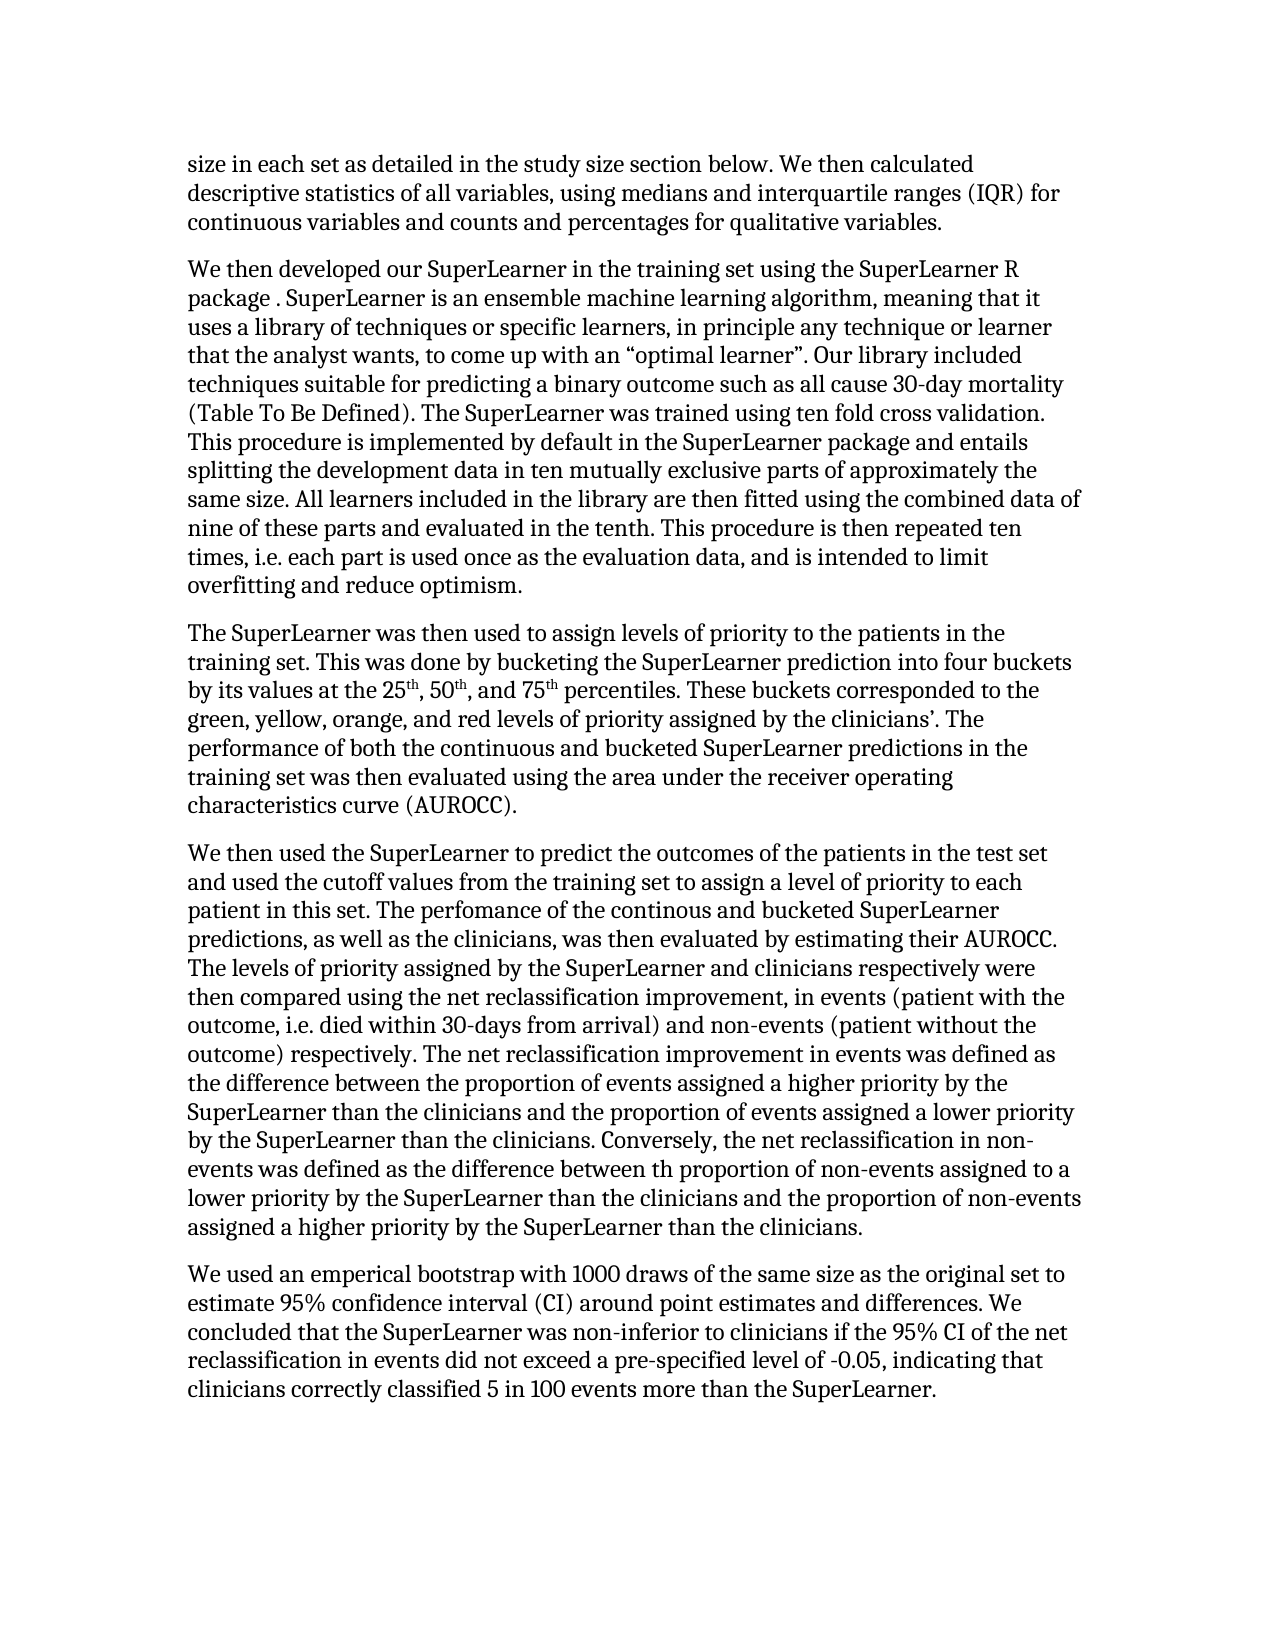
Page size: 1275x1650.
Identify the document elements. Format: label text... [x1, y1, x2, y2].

text We then developed our SuperLearner in the training set using the SuperLearner R package . SuperLearner is an ensemble machine learning algorithm, meaning that it uses a library of techniques or specific learners, in principle any technique or learner that the analyst wants, to come up with an “optimal learner”. Our library included techniques suitable for predicting a binary outcome such as all cause 30-day mortality (Table To Be Defined). The SuperLearner was trained using ten fold cross validation. This procedure is implemented by default in the SuperLearner package and entails splitting the development data in ten mutually exclusive parts of approximately the same size. All learners included in the library are then fitted using the combined data of nine of these parts and evaluated in the tenth. This procedure is then repeated ten times, i.e. each part is used once as the evaluation data, and is intended to limit overfitting and reduce optimism. [187, 255, 1087, 600]
text We used an emperical bootstrap with 1000 draws of the same size as the original set to estimate 95% confidence interval (CI) around point estimates and differences. We concluded that the SuperLearner was non-inferior to clinicians if the 95% CI of the net reclassification in events did not exceed a pre-specified level of -0.05, indicating that clinicians correctly classified 5 in 100 events more than the SuperLearner. [187, 1260, 1087, 1404]
text The SuperLearner was then used to assign levels of priority to the patients in the training set. This was done by bucketing the SuperLearner prediction into four buckets by its values at the 25th, 50th, and 75th percentiles. These buckets corresponded to the green, yellow, orange, and red levels of priority assigned by the clinicians’. The performance of both the continuous and bucketed SuperLearner predictions in the training set was then evaluated using the area under the receiver operating characteristics curve (AUROCC). [187, 619, 1087, 820]
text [187, 150, 1087, 236]
text We then used the SuperLearner to predict the outcomes of the patients in the test set and used the cutoff values from the training set to assign a level of priority to each patient in this set. The perfomance of the continous and bucketed SuperLearner predictions, as well as the clinicians, was then evaluated by estimating their AUROCC. The levels of priority assigned by the SuperLearner and clinicians respectively were then compared using the net reclassification improvement, in events (patient with the outcome, i.e. died within 30-days from arrival) and non-events (patient without the outcome) respectively. The net reclassification improvement in events was defined as the difference between the proportion of events assigned a higher priority by the SuperLearner than the clinicians and the proportion of events assigned a lower priority by the SuperLearner than the clinicians. Conversely, the net reclassification in non-events was defined as the difference between th proportion of non-events assigned to a lower priority by the SuperLearner than the clinicians and the proportion of non-events assigned a higher priority by the SuperLearner than the clinicians. [187, 839, 1087, 1241]
